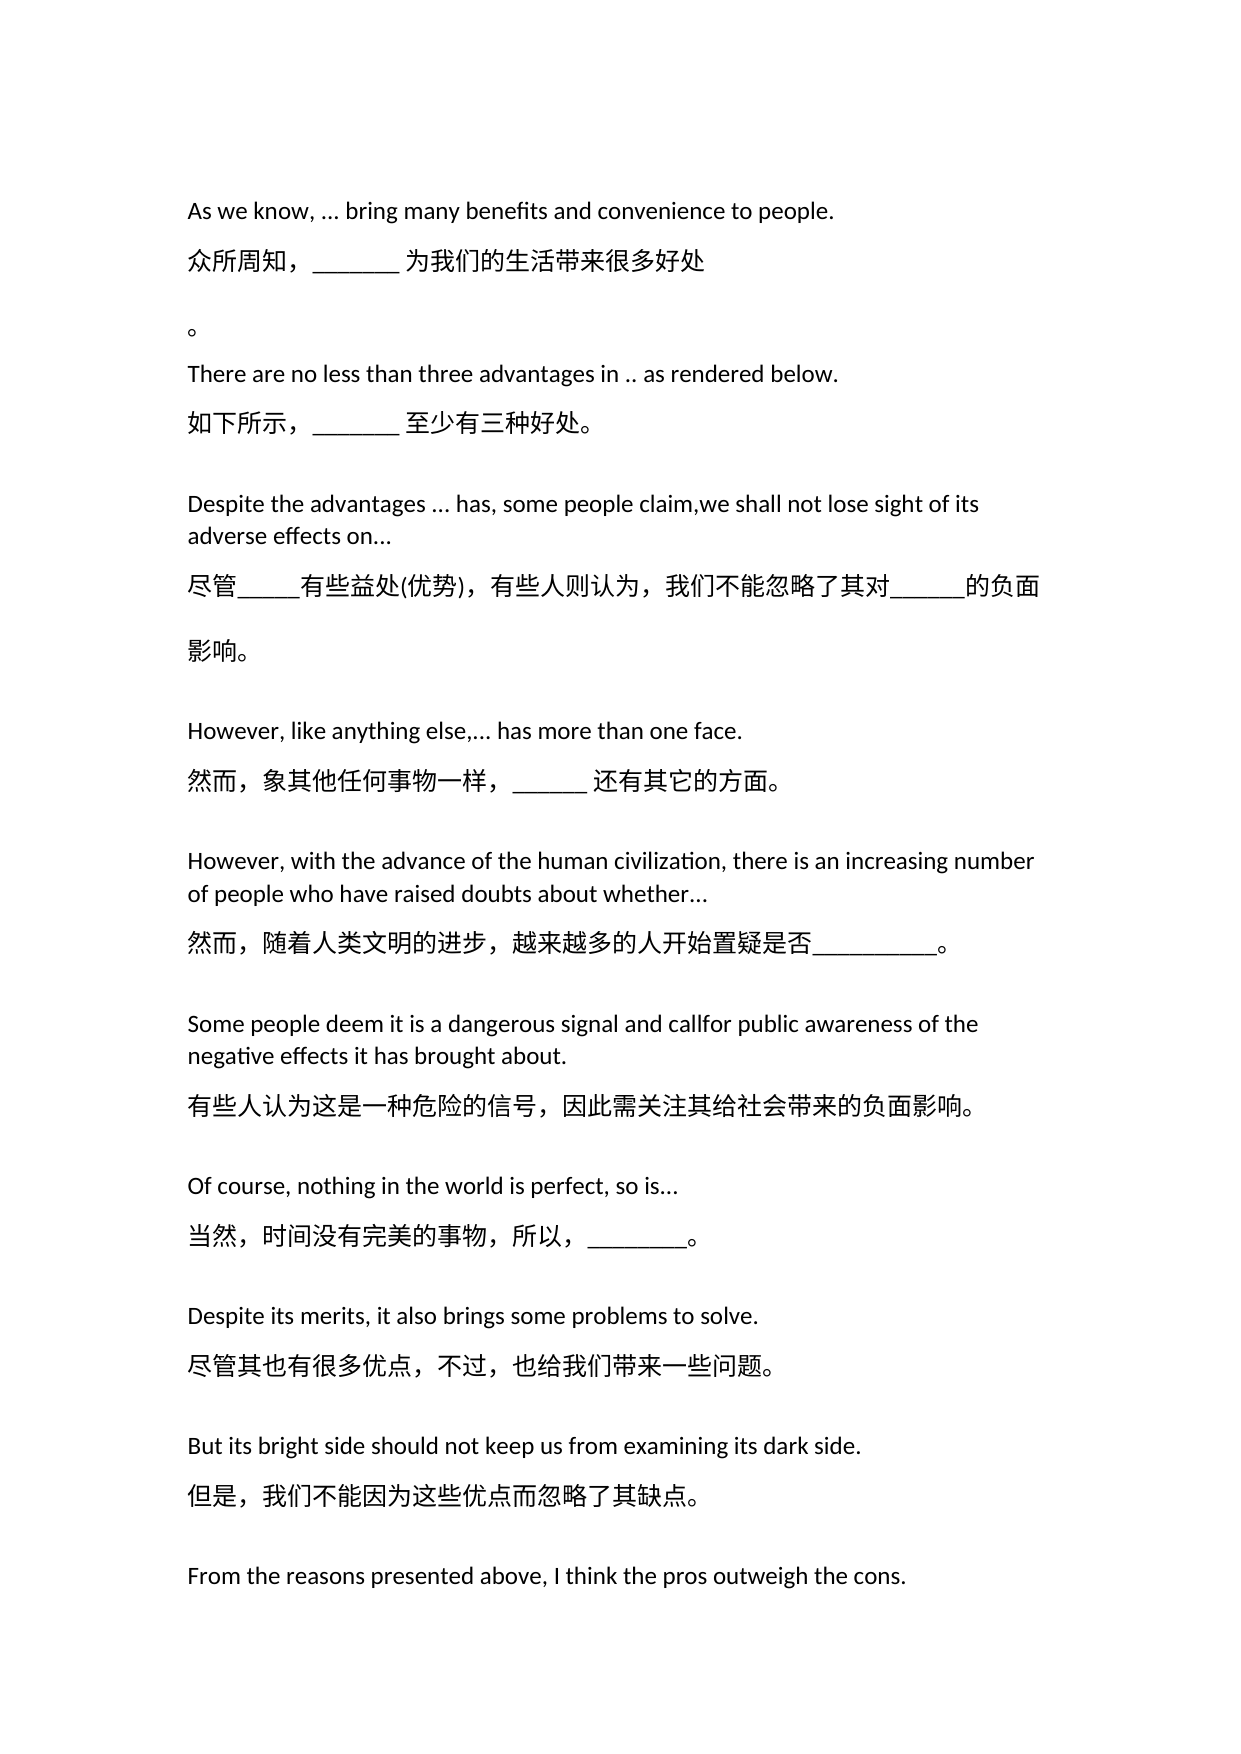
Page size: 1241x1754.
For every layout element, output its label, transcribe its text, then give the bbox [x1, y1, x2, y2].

text 然而，随着人类文明的进步，越来越多的人开始置疑是否__________。 [187, 909, 1053, 974]
text 尽管_____有些益处(优势)，有些人则认为，我们不能忽略了其对______的负面影响。 [187, 552, 1053, 682]
text 但是，我们不能因为这些优点而忽略了其缺点。 [187, 1462, 1053, 1527]
text 有些人认为这是一种危险的信号，因此需关注其给社会带来的负面影响。 [187, 1072, 1053, 1137]
text Of course, nothing in the world is perfect, so is... [187, 1169, 1053, 1202]
text From the reasons presented above, I think the pros outweigh the cons. [187, 1559, 1053, 1592]
text 众所周知，_______ 为我们的生活带来很多好处 [187, 227, 1053, 292]
text 当然，时间没有完美的事物，所以，________。 [187, 1202, 1053, 1267]
text Despite its merits, it also brings some problems to solve. [187, 1299, 1053, 1332]
text However, like anything else,... has more than one face. [187, 714, 1053, 747]
text 然而，象其他任何事物一样，______ 还有其它的方面。 [187, 747, 1053, 812]
text As we know, ... bring many benefits and convenience to people. [187, 194, 1053, 227]
text There are no less than three advantages in .. as rendered below. [187, 357, 1053, 389]
text However, with the advance of the human civilization, there is an increasing number of people who have raised doubts about whether... [187, 844, 1053, 909]
text 如下所示，_______ 至少有三种好处。 [187, 389, 1053, 454]
text 。 [187, 292, 1053, 357]
text But its bright side should not keep us from examining its dark side. [187, 1429, 1053, 1462]
text 尽管其也有很多优点，不过，也给我们带来一些问题。 [187, 1332, 1053, 1397]
text Some people deem it is a dangerous signal and callfor public awareness of the negative effects it has brought about. [187, 1007, 1053, 1072]
text Despite the advantages ... has, some people claim,we shall not lose sight of its adverse effects on... [187, 487, 1053, 552]
